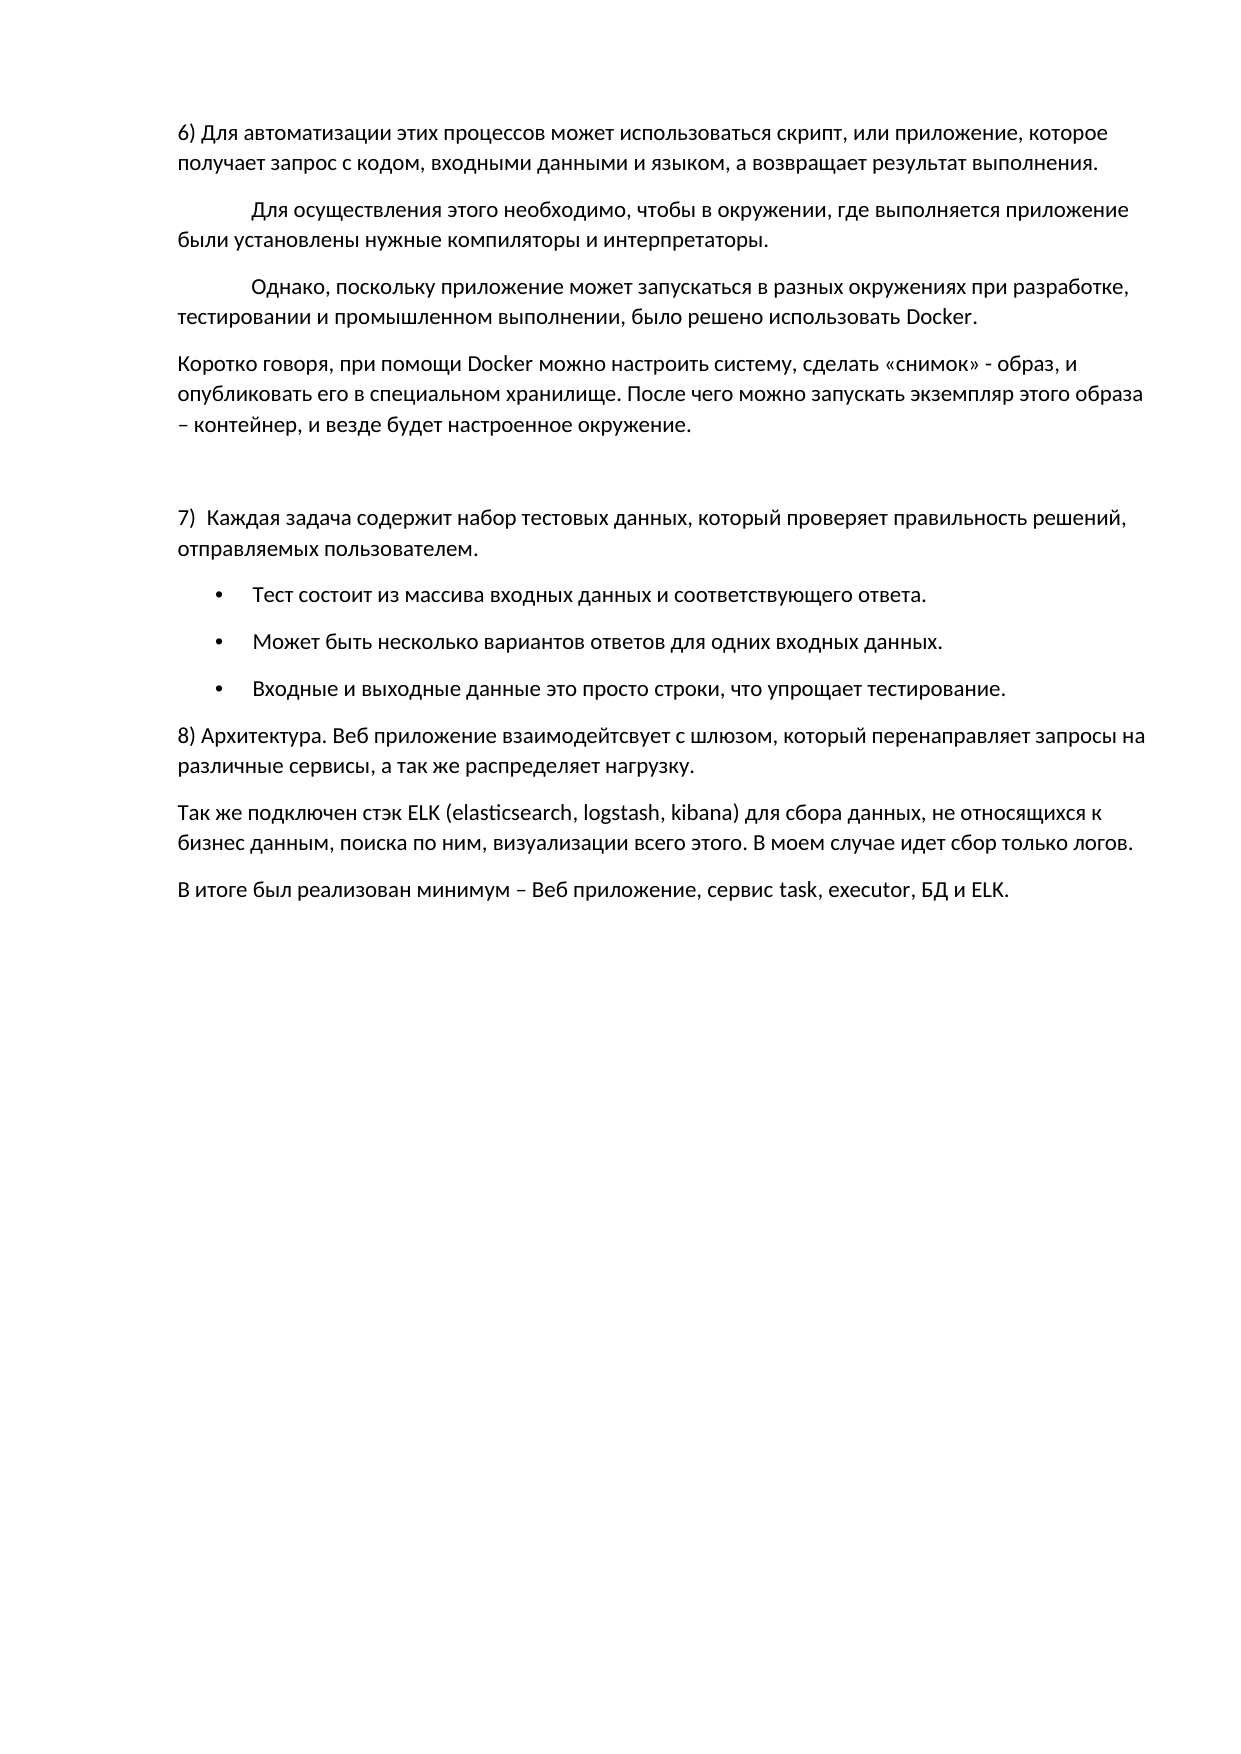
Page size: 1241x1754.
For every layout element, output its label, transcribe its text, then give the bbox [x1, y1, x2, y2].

list Может быть несколько вариантов ответов для одних входных данных. [215, 627, 1152, 656]
text В итоге был реализован минимум – Веб приложение, сервис task, executor, БД и ELK. [177, 875, 1152, 903]
text 6) Для автоматизации этих процессов может использоваться скрипт, или приложение, которое получает запрос с кодом, входными данными и языком, а возвращает результат выполнения. [177, 118, 1152, 176]
text 8) Архитектура. Веб приложение взаимодейтсвует с шлюзом, который перенаправляет запросы на различные сервисы, а так же распределяет нагрузку. [177, 721, 1152, 779]
text Так же подключен стэк ELK (elasticsearch, logstash, kibana) для сбора данных, не относящихся к бизнес данным, поиска по ним, визуализации всего этого. В моем случае идет сбор только логов. [177, 798, 1152, 857]
list Входные и выходные данные это просто строки, что упрощает тестирование. [215, 674, 1152, 702]
text Однако, поскольку приложение может запускаться в разных окружениях при разработке, тестировании и промышленном выполнении, было решено использовать Docker. [177, 272, 1152, 331]
text Коротко говоря, при помощи Docker можно настроить систему, сделать «снимок» - образ, и опубликовать его в специальном хранилище. После чего можно запускать экземпляр этого образа – контейнер, и везде будет настроенное окружение. [177, 349, 1152, 438]
text 7) Каждая задача содержит набор тестовых данных, который проверяет правильность решений, отправляемых пользователем. [177, 503, 1152, 562]
text Для осуществления этого необходимо, чтобы в окружении, где выполняется приложение были установлены нужные компиляторы и интерпретаторы. [177, 195, 1152, 253]
list Тест состоит из массива входных данных и соответствующего ответа. [215, 581, 1152, 609]
